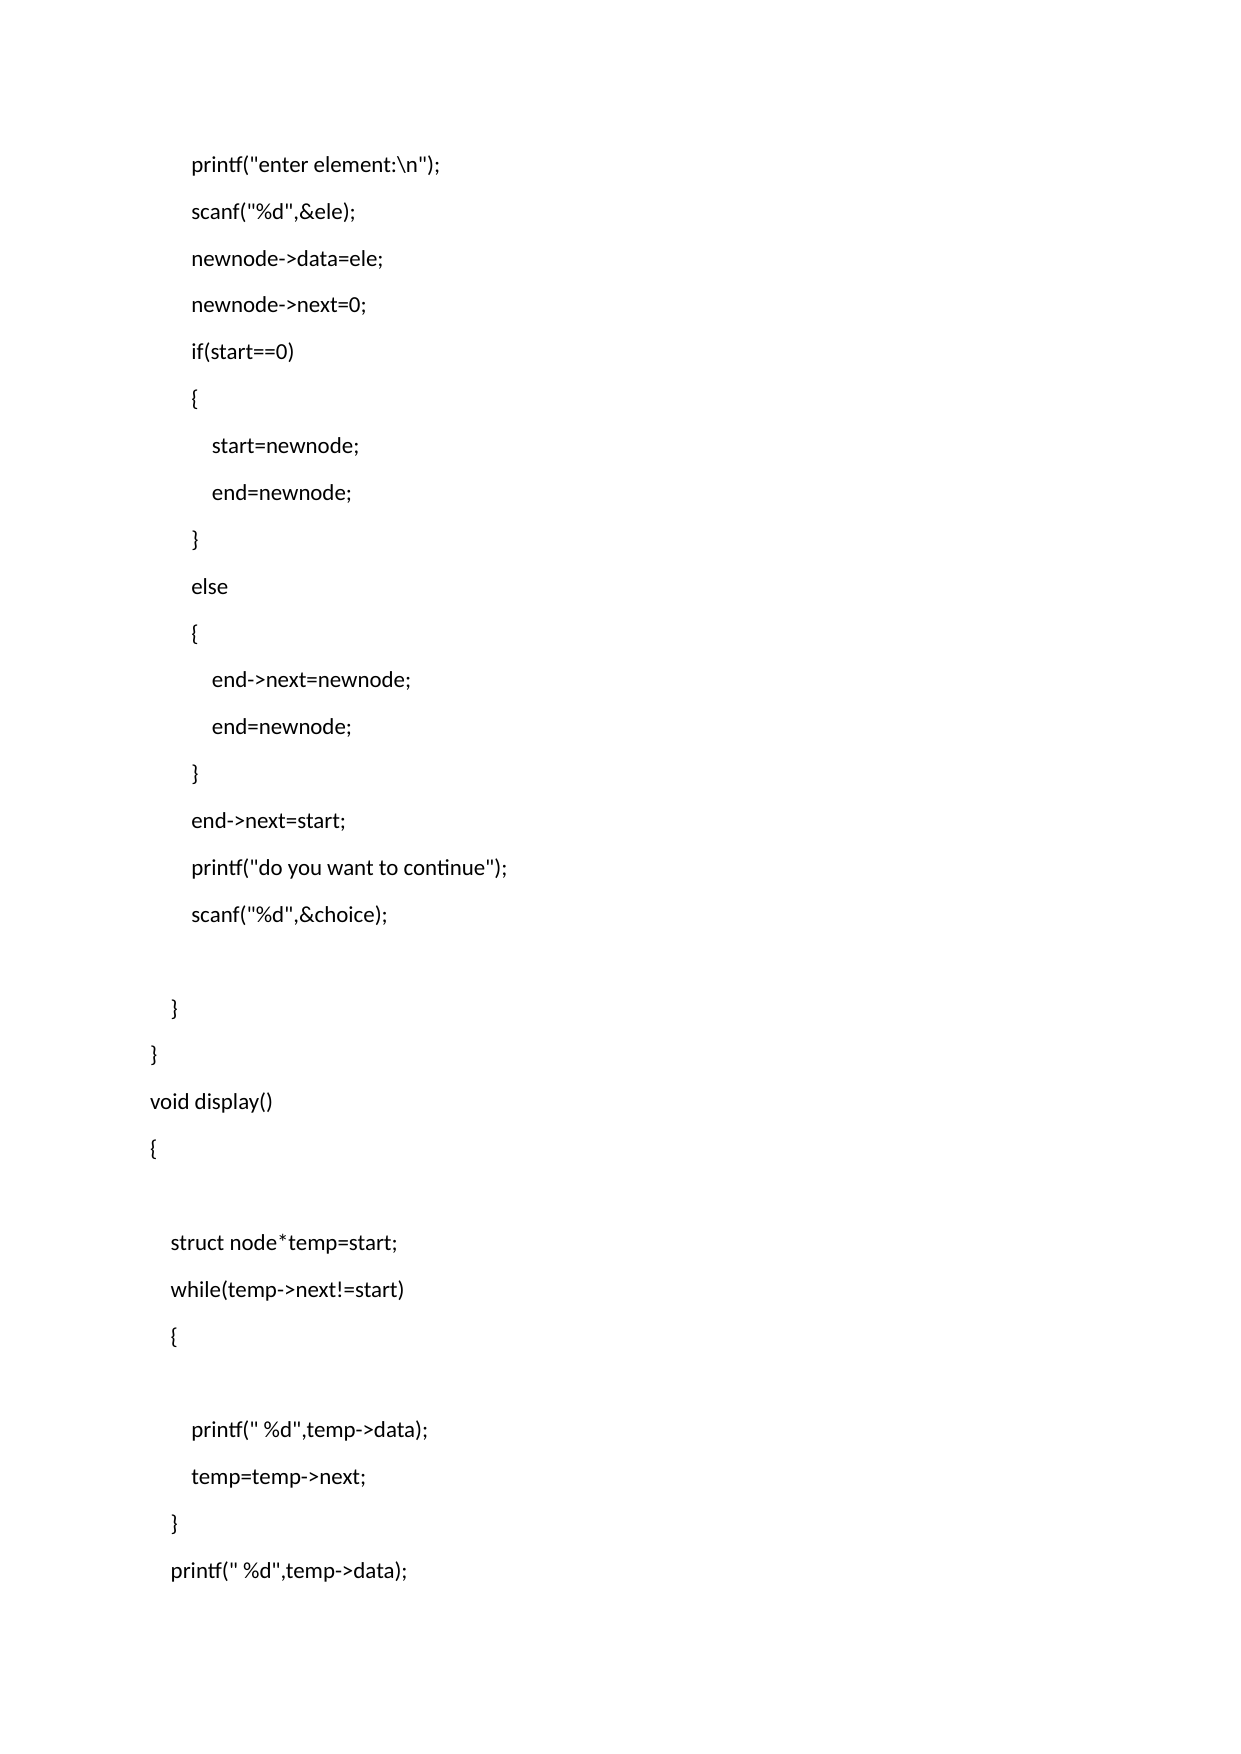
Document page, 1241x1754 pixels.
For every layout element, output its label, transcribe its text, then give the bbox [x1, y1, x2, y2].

text printf(" %d",temp->data); [150, 1416, 1090, 1444]
text } [150, 525, 1090, 553]
text printf("do you want to continue"); [150, 853, 1090, 881]
text newnode->data=ele; [150, 244, 1090, 272]
text scanf("%d",&choice); [150, 900, 1090, 928]
text } [150, 994, 1090, 1022]
text struct node*temp=start; [150, 1228, 1090, 1256]
text else [150, 572, 1090, 600]
text start=newnode; [150, 431, 1090, 459]
text end->next=newnode; [150, 666, 1090, 694]
text printf("enter element:\n"); [150, 150, 1090, 178]
text if(start==0) [150, 337, 1090, 366]
text scanf("%d",&ele); [150, 197, 1090, 225]
text temp=temp->next; [150, 1462, 1090, 1491]
text printf(" %d",temp->data); [150, 1556, 1090, 1584]
text end=newnode; [150, 712, 1090, 741]
text end=newnode; [150, 478, 1090, 506]
text { [150, 1134, 1090, 1162]
text newnode->next=0; [150, 291, 1090, 319]
text while(temp->next!=start) [150, 1275, 1090, 1303]
text { [150, 384, 1090, 412]
text end->next=start; [150, 806, 1090, 834]
text void display() [150, 1087, 1090, 1116]
text } [150, 759, 1090, 787]
text { [150, 1322, 1090, 1350]
text { [150, 619, 1090, 647]
text } [150, 1041, 1090, 1069]
text } [150, 1509, 1090, 1537]
